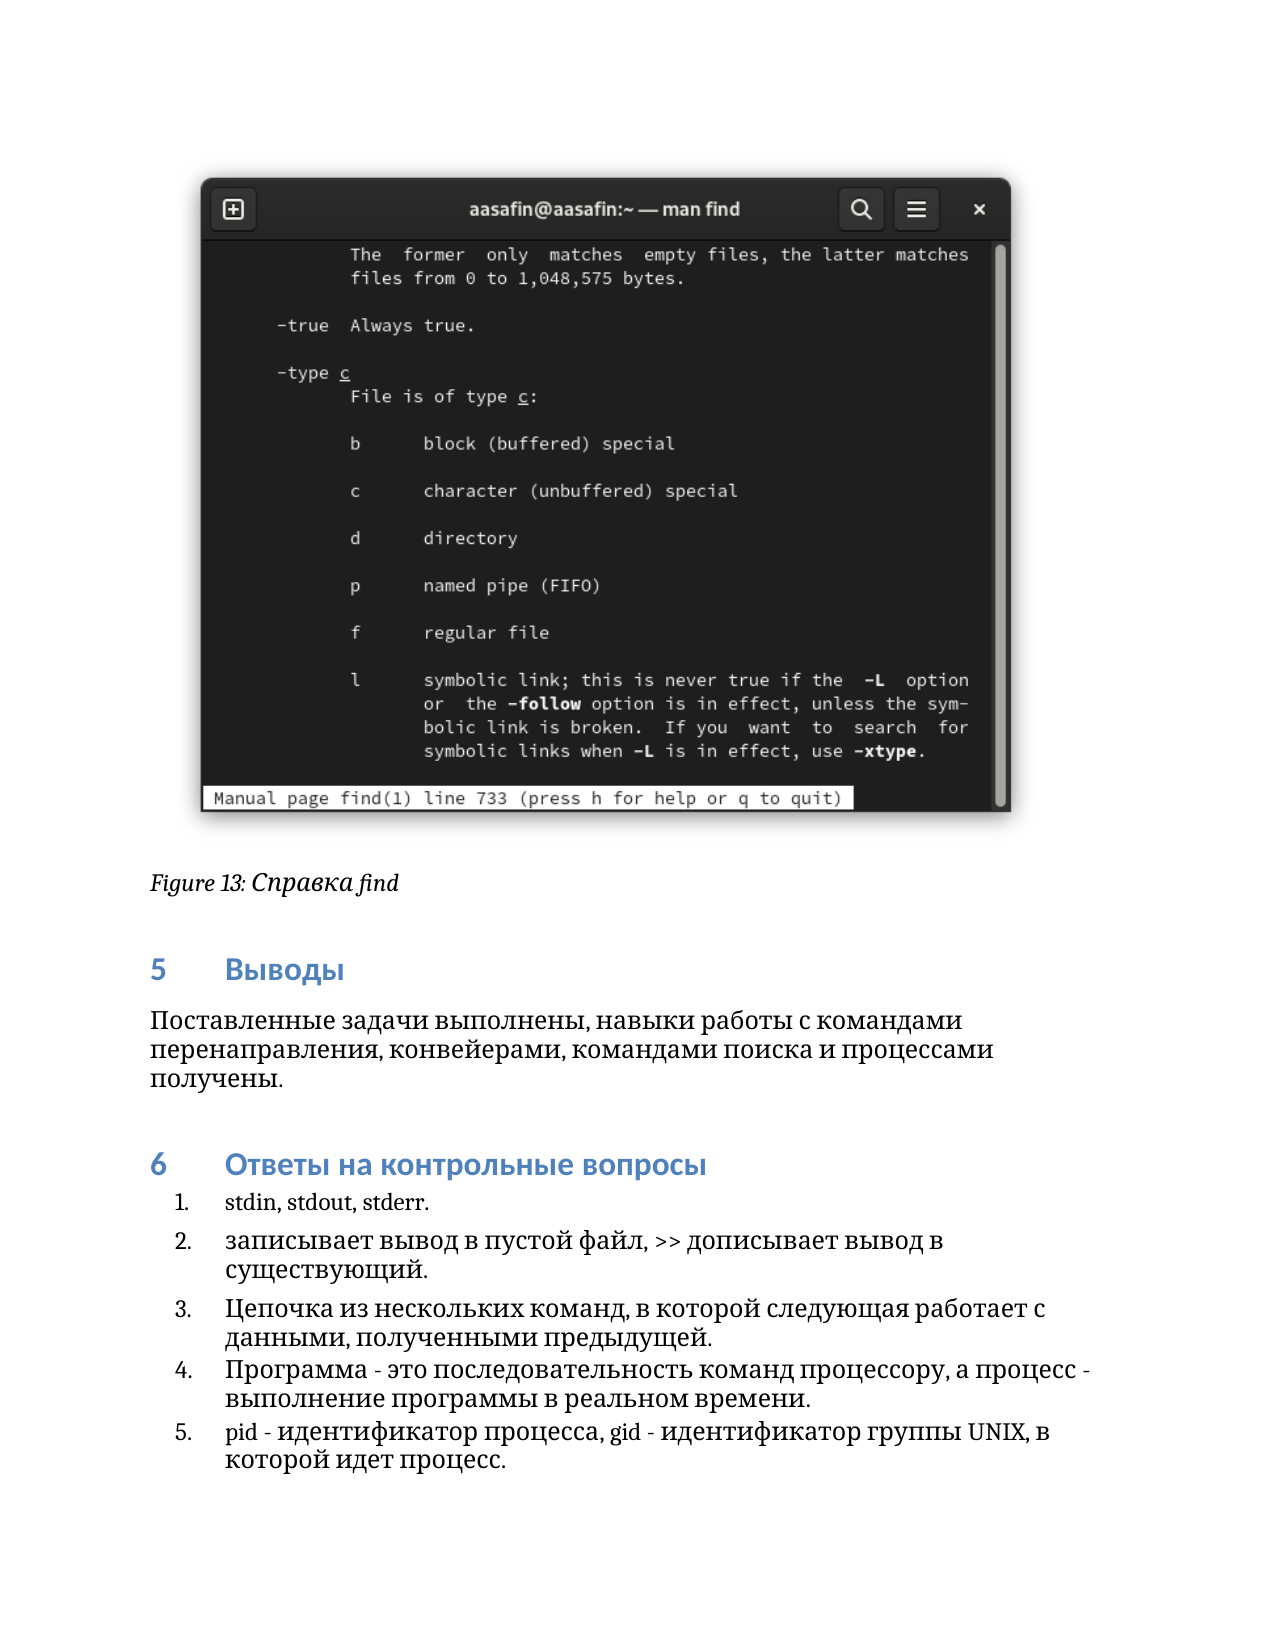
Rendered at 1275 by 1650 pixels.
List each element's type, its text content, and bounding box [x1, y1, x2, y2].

subtitle 5 Выводы [150, 948, 1125, 988]
list Программа - это последовательность команд процессору, а процесс - выполнение программы в реальном времени. [175, 1356, 1125, 1414]
text Поставленные задачи выполнены, навыки работы с командами перенаправления, конвейерами, командами поиска и процессами получены. [150, 1007, 1125, 1093]
list stdin, stdout, stderr. [175, 1188, 1125, 1217]
list pid - идентификатор процесса, gid - идентификатор группы UNIX, в которой идет процесс. [175, 1417, 1125, 1475]
list Цепочка из нескольких команд, в которой следующая работает с данными, полученными предыдущей. [175, 1295, 1125, 1352]
subtitle 6 Ответы на контрольные вопросы [150, 1143, 1125, 1184]
text Figure 13: Справка find [150, 869, 1125, 898]
list записывает вывод в пустой файл, >> дописывает вывод в существующий. [175, 1227, 1075, 1284]
picture [168, 150, 1044, 849]
